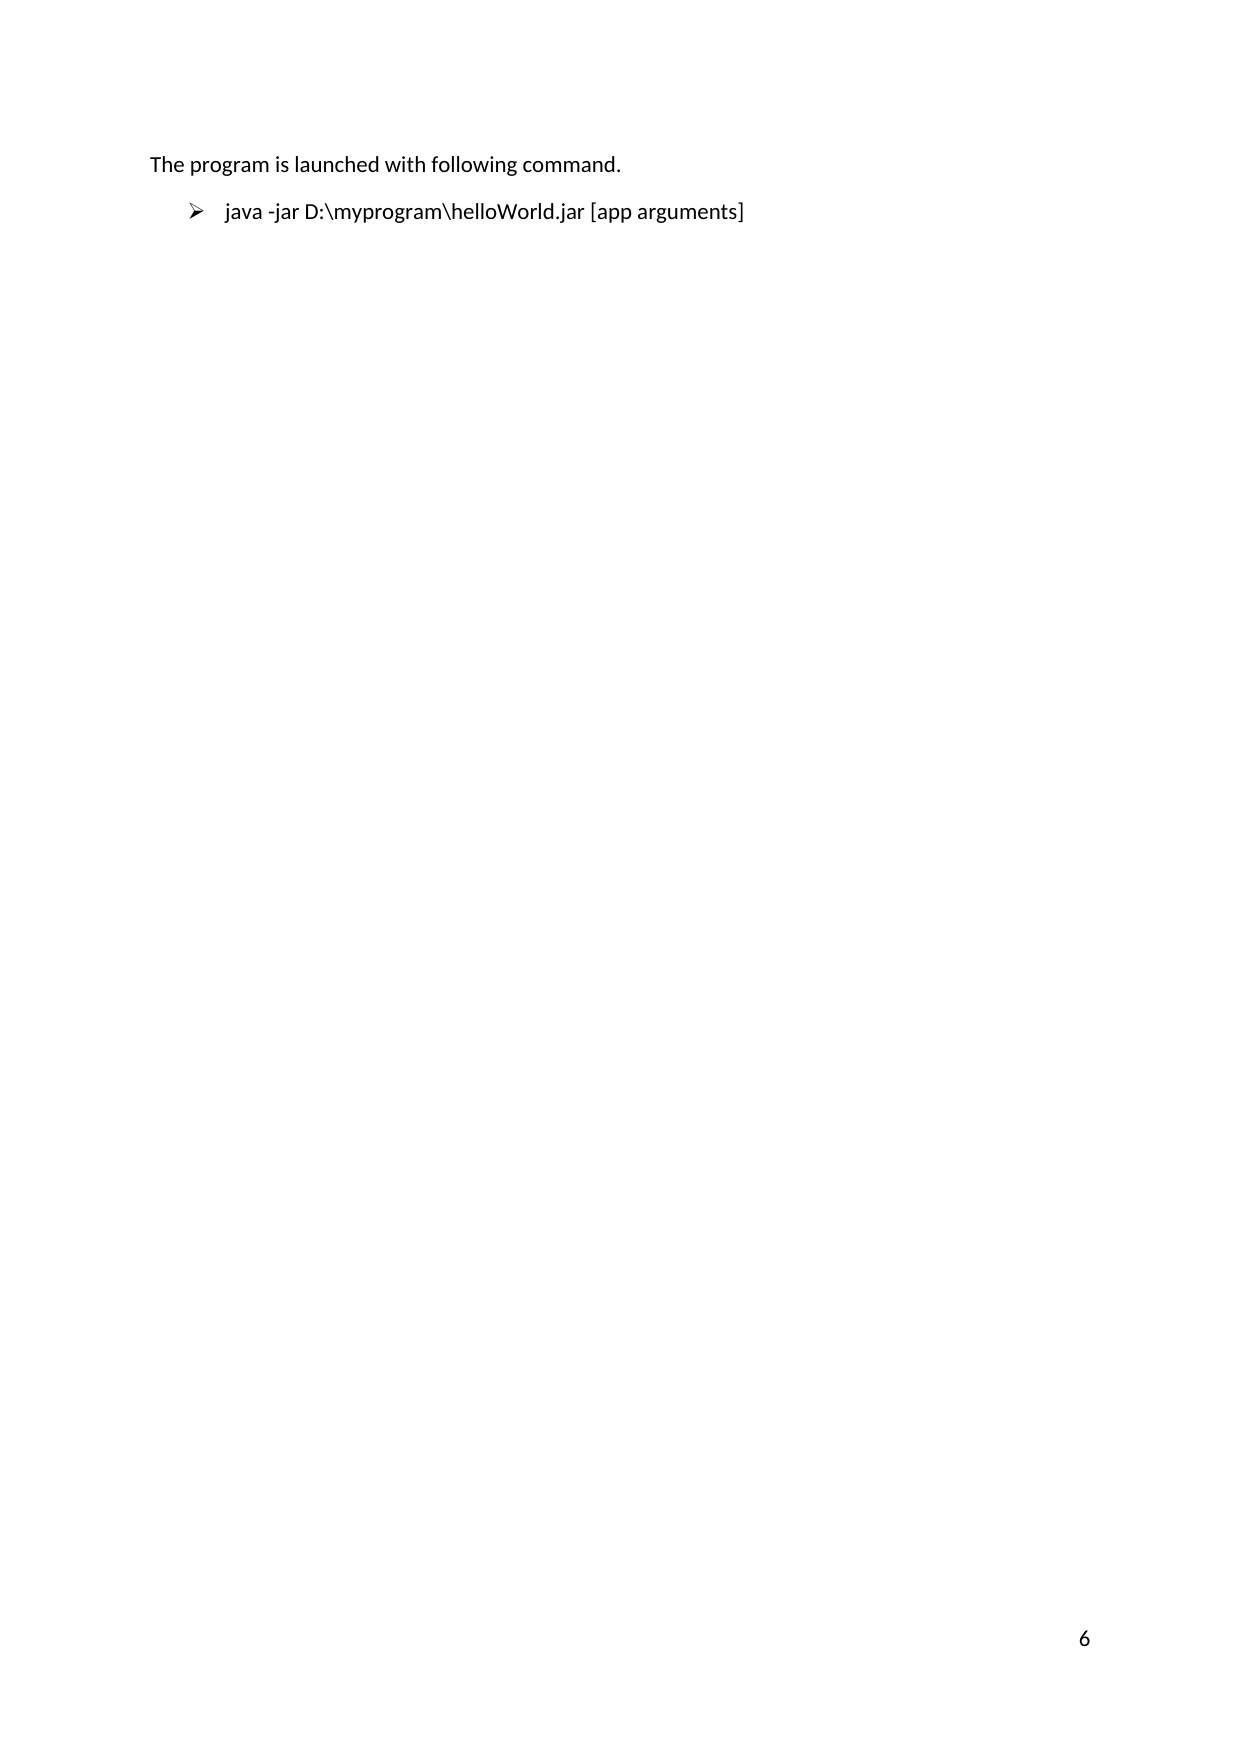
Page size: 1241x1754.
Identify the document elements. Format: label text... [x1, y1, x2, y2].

text The program is launched with following command. [150, 150, 1090, 178]
list java -jar D:\myprogram\helloWorld.jar [app arguments] [187, 197, 1090, 225]
